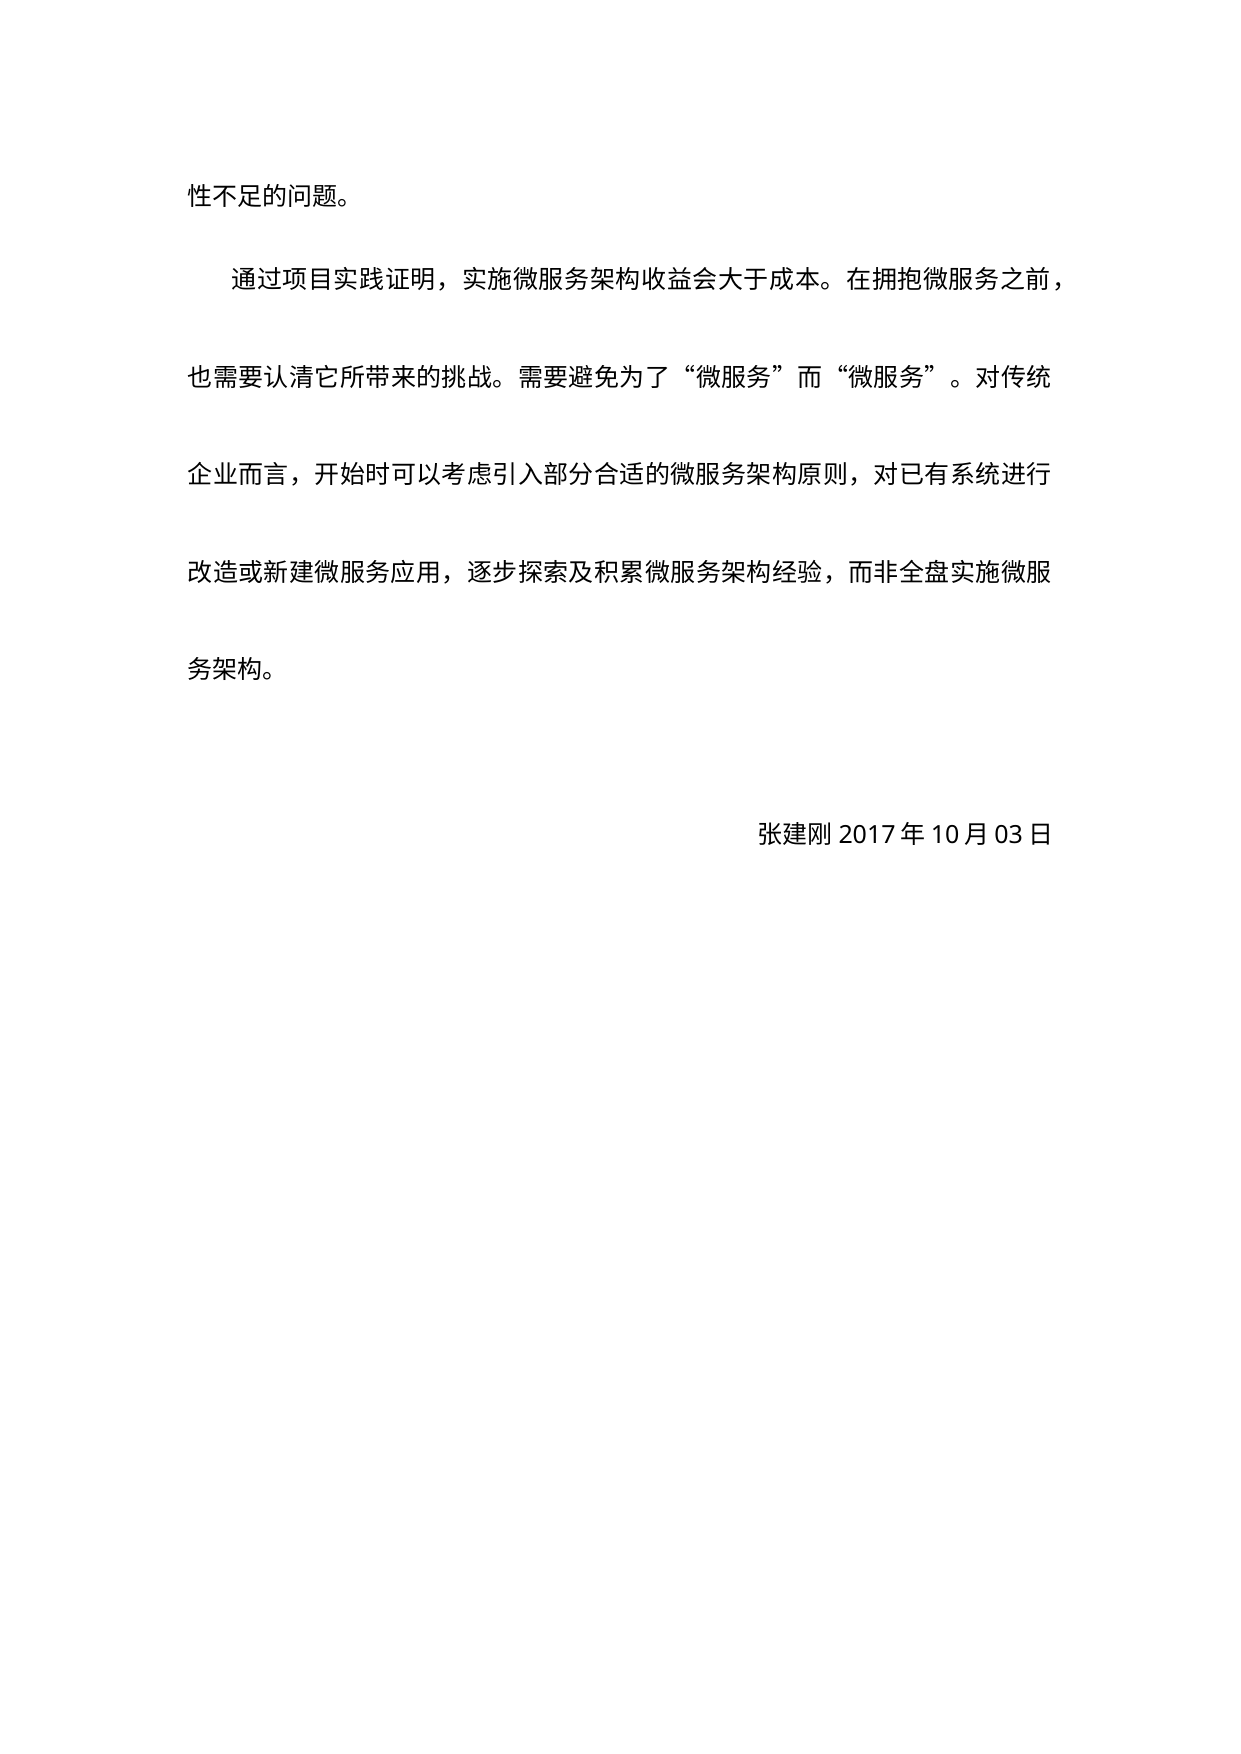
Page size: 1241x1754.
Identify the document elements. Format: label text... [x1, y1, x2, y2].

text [187, 162, 1053, 227]
text 张建刚 2017年10月03日 [187, 800, 1053, 865]
text 通过项目实践证明，实施微服务架构收益会大于成本。在拥抱微服务之前，也需要认清它所带来的挑战。需要避免为了“微服务”而“微服务”。对传统企业而言，开始时可以考虑引入部分合适的微服务架构原则，对已有系统进行改造或新建微服务应用，逐步探索及积累微服务架构经验，而非全盘实施微服务架构。 [187, 245, 1053, 700]
